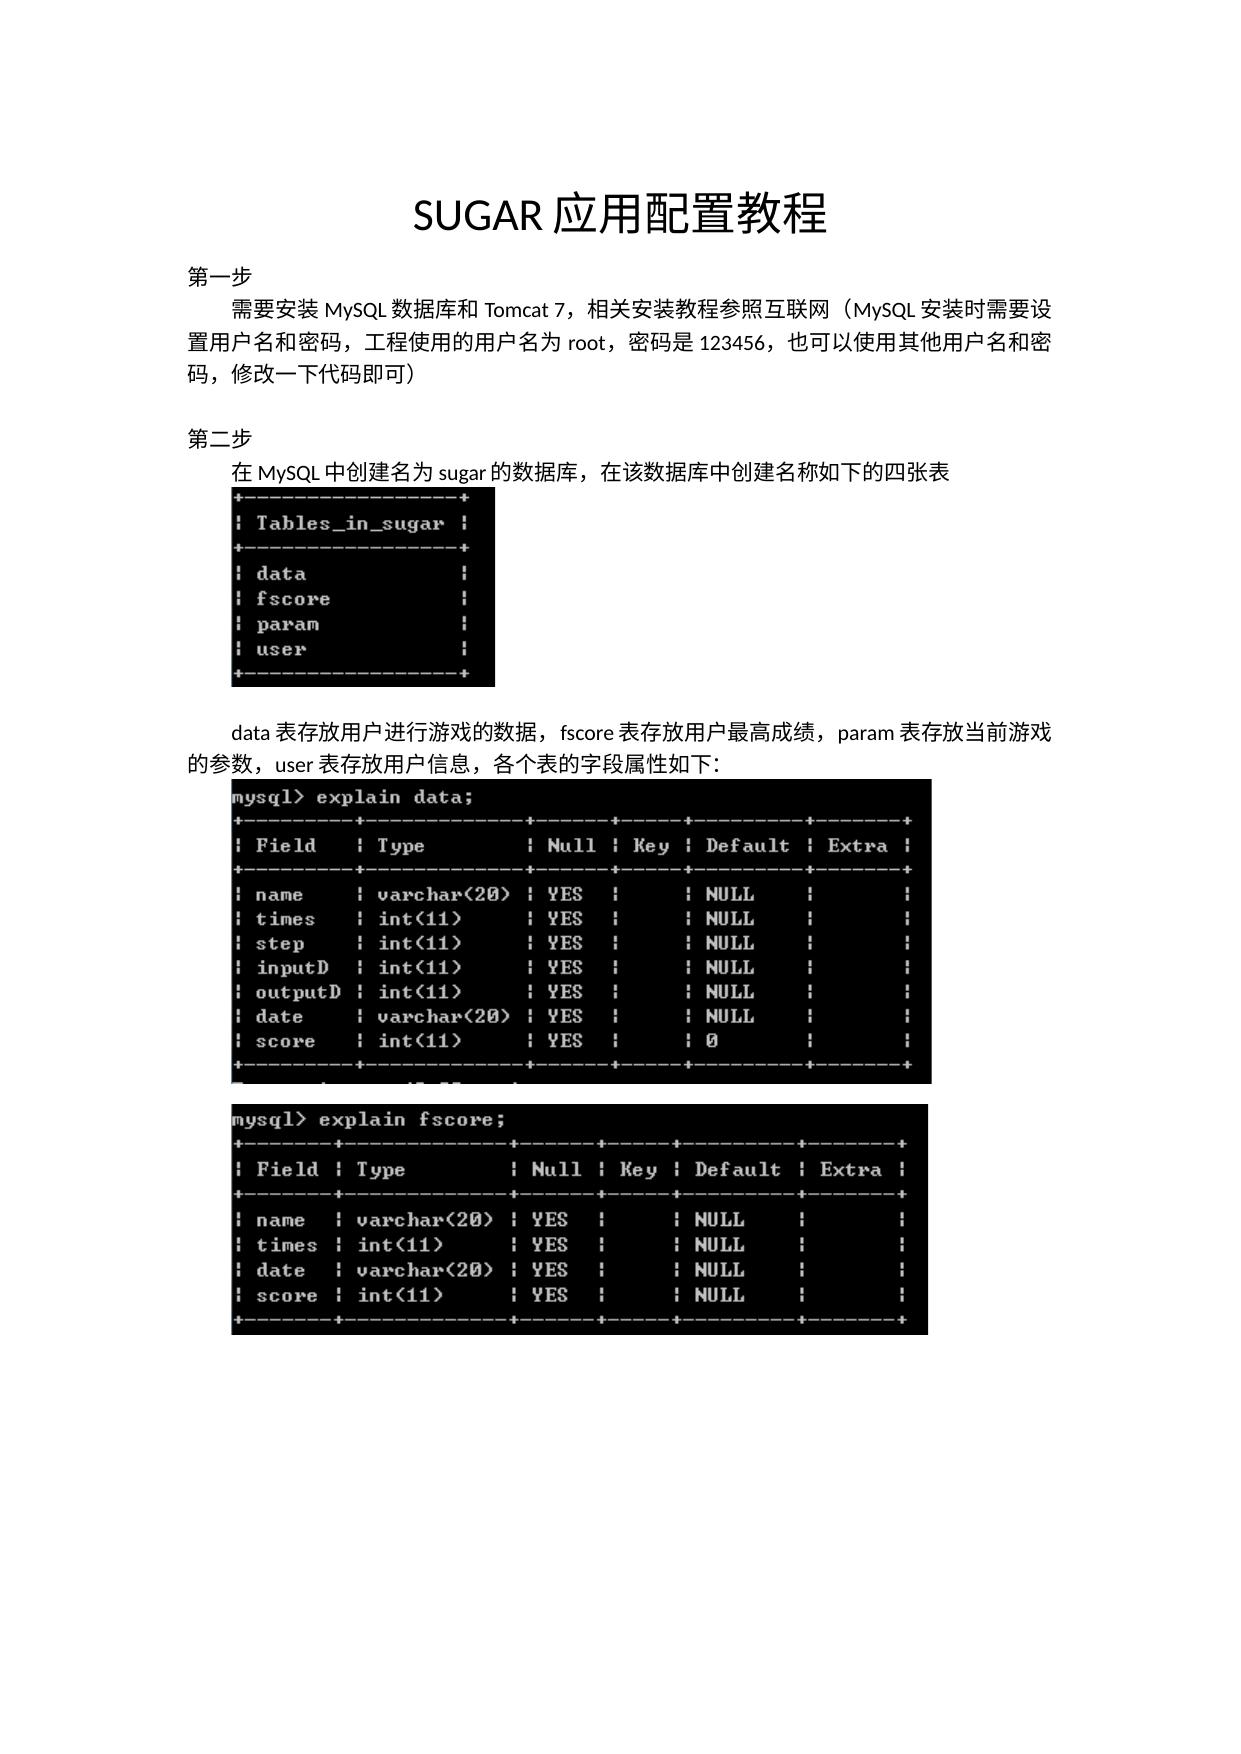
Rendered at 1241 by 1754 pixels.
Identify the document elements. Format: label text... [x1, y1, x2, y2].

picture [231, 487, 496, 687]
text 在MySQL中创建名为sugar的数据库，在该数据库中创建名称如下的四张表 [187, 454, 1053, 487]
text data表存放用户进行游戏的数据，fscore表存放用户最高成绩，param表存放当前游戏的参数，user表存放用户信息，各个表的字段属性如下： [187, 714, 1053, 779]
text SUGAR应用配置教程 [187, 162, 1053, 259]
text 第二步 [187, 422, 1053, 454]
picture [231, 779, 932, 1084]
text 需要安装MySQL数据库和Tomcat 7，相关安装教程参照互联网（MySQL安装时需要设置用户名和密码，工程使用的用户名为root，密码是123456，也可以使用其他用户名和密码，修改一下代码即可） [187, 292, 1053, 389]
text 第一步 [187, 259, 1053, 292]
picture [231, 1104, 929, 1335]
